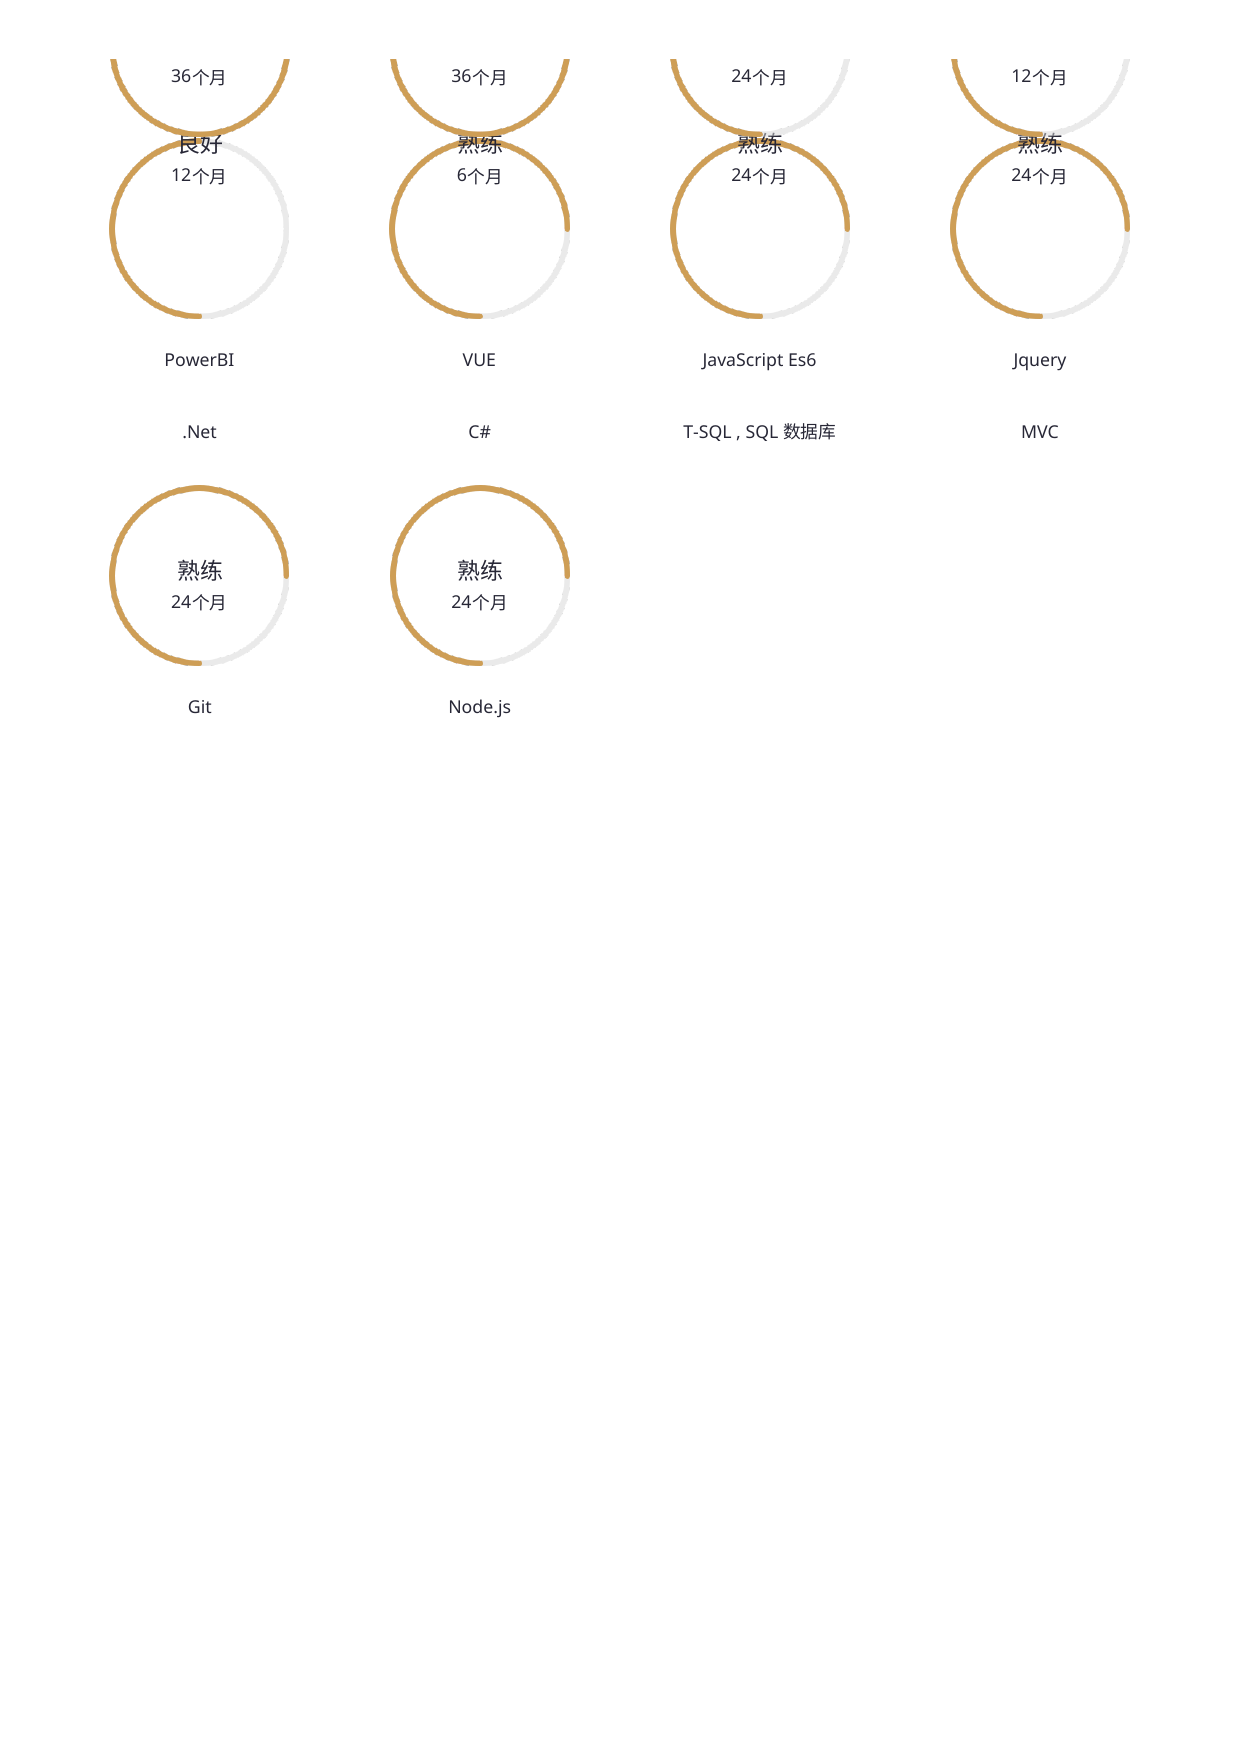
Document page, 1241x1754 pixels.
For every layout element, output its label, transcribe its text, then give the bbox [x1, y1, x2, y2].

picture [109, 138, 289, 319]
text PowerBI VUE JavaScript Es6 Jquery [59, 347, 1166, 372]
picture [109, 485, 289, 666]
picture [389, 138, 570, 319]
text .Net C# T-SQL , SQL 数据库 MVC [59, 418, 1166, 443]
picture [389, 59, 570, 137]
picture [669, 59, 850, 137]
picture [670, 138, 850, 319]
picture [950, 59, 1130, 137]
picture [950, 138, 1130, 319]
picture [109, 59, 290, 137]
text Git Node.js [59, 694, 1166, 719]
picture [390, 485, 570, 666]
